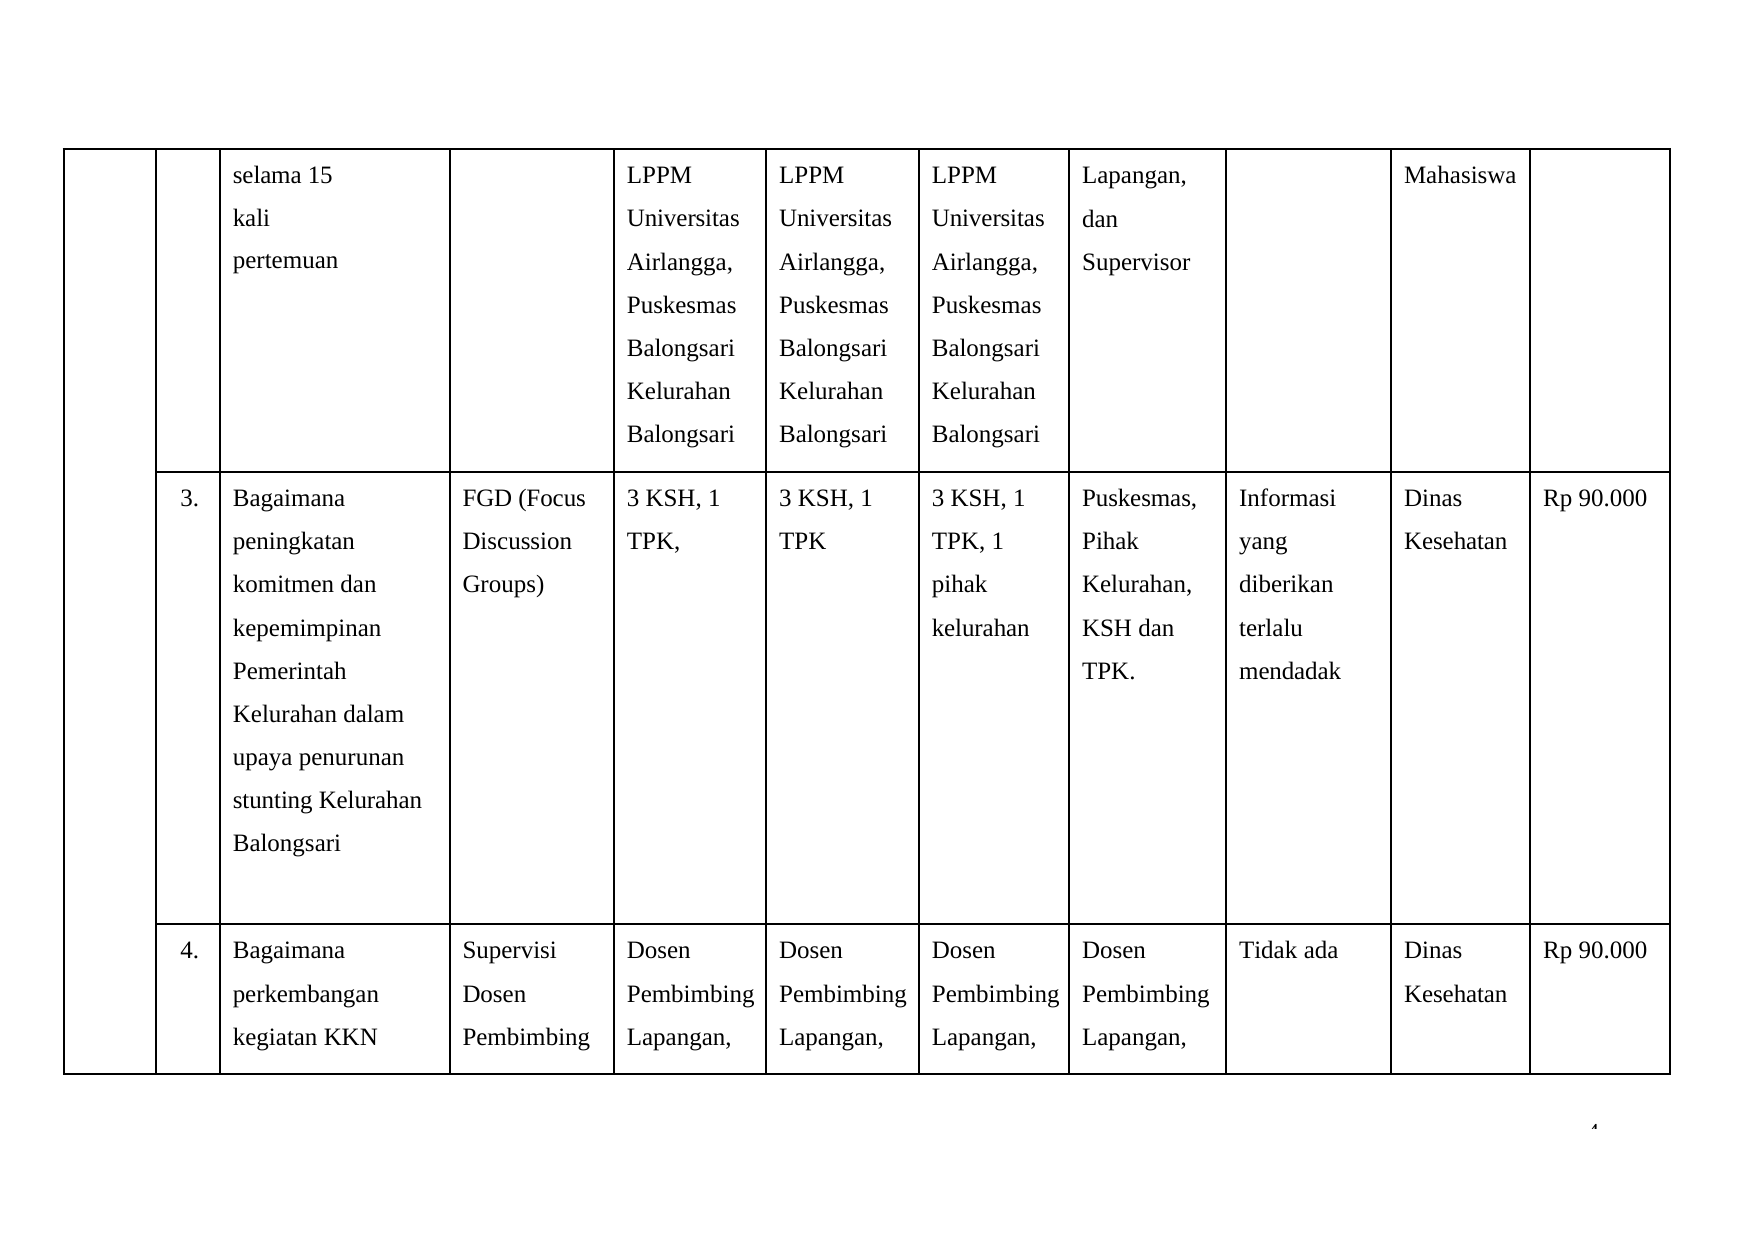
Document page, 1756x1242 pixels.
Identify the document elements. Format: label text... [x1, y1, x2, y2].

table_cell Dosen Pembimbing Lapangan, [615, 925, 765, 1073]
table_header [451, 150, 613, 471]
table_cell Dosen Pembimbing Lapangan, [1070, 925, 1225, 1073]
table_header [1227, 150, 1390, 471]
table_cell Informasi yang diberikan terlalu mendadak [1227, 473, 1390, 923]
table_header LPPM Universitas Airlangga, Puskesmas Balongsari Kelurahan Balongsari [920, 150, 1068, 471]
table_cell Dinas Kesehatan [1392, 473, 1529, 923]
table_header Lapangan, dan Supervisor [1070, 150, 1225, 471]
table_cell Supervisi Dosen Pembimbing [451, 925, 613, 1073]
table_cell 3 KSH, 1 TPK, 1 pihak kelurahan [920, 473, 1068, 923]
table_header [1531, 150, 1669, 471]
table_cell 3. [157, 473, 219, 923]
table_cell 4. [157, 925, 219, 1073]
table_cell Dinas Kesehatan [1392, 925, 1529, 1073]
table_cell 3 KSH, 1 TPK [767, 473, 918, 923]
table_cell Rp 90.000 [1531, 473, 1669, 923]
table_header [65, 150, 155, 1073]
table_cell Dosen Pembimbing Lapangan, [767, 925, 918, 1073]
table_cell FGD (Focus Discussion Groups) [451, 473, 613, 923]
table_cell Dosen Pembimbing Lapangan, [920, 925, 1068, 1073]
table_cell Bagaimana peningkatan komitmen dan kepemimpinan Pemerintah Kelurahan dalam upaya penurunan stunting Kelurahan Balongsari [221, 473, 449, 923]
table_cell Tidak ada [1227, 925, 1390, 1073]
table_header Mahasiswa [1392, 150, 1529, 471]
table_cell Puskesmas, Pihak Kelurahan, KSH dan TPK. [1070, 473, 1225, 923]
table_header LPPM Universitas Airlangga, Puskesmas Balongsari Kelurahan Balongsari [767, 150, 918, 471]
table_header LPPM Universitas Airlangga, Puskesmas Balongsari Kelurahan Balongsari [615, 150, 765, 471]
table_cell Bagaimana perkembangan kegiatan KKN [221, 925, 449, 1073]
table_cell 3 KSH, 1 TPK, [615, 473, 765, 923]
table_cell Rp 90.000 [1531, 925, 1669, 1073]
table_header selama 15 kali pertemuan [221, 150, 449, 471]
table_header [157, 150, 219, 471]
